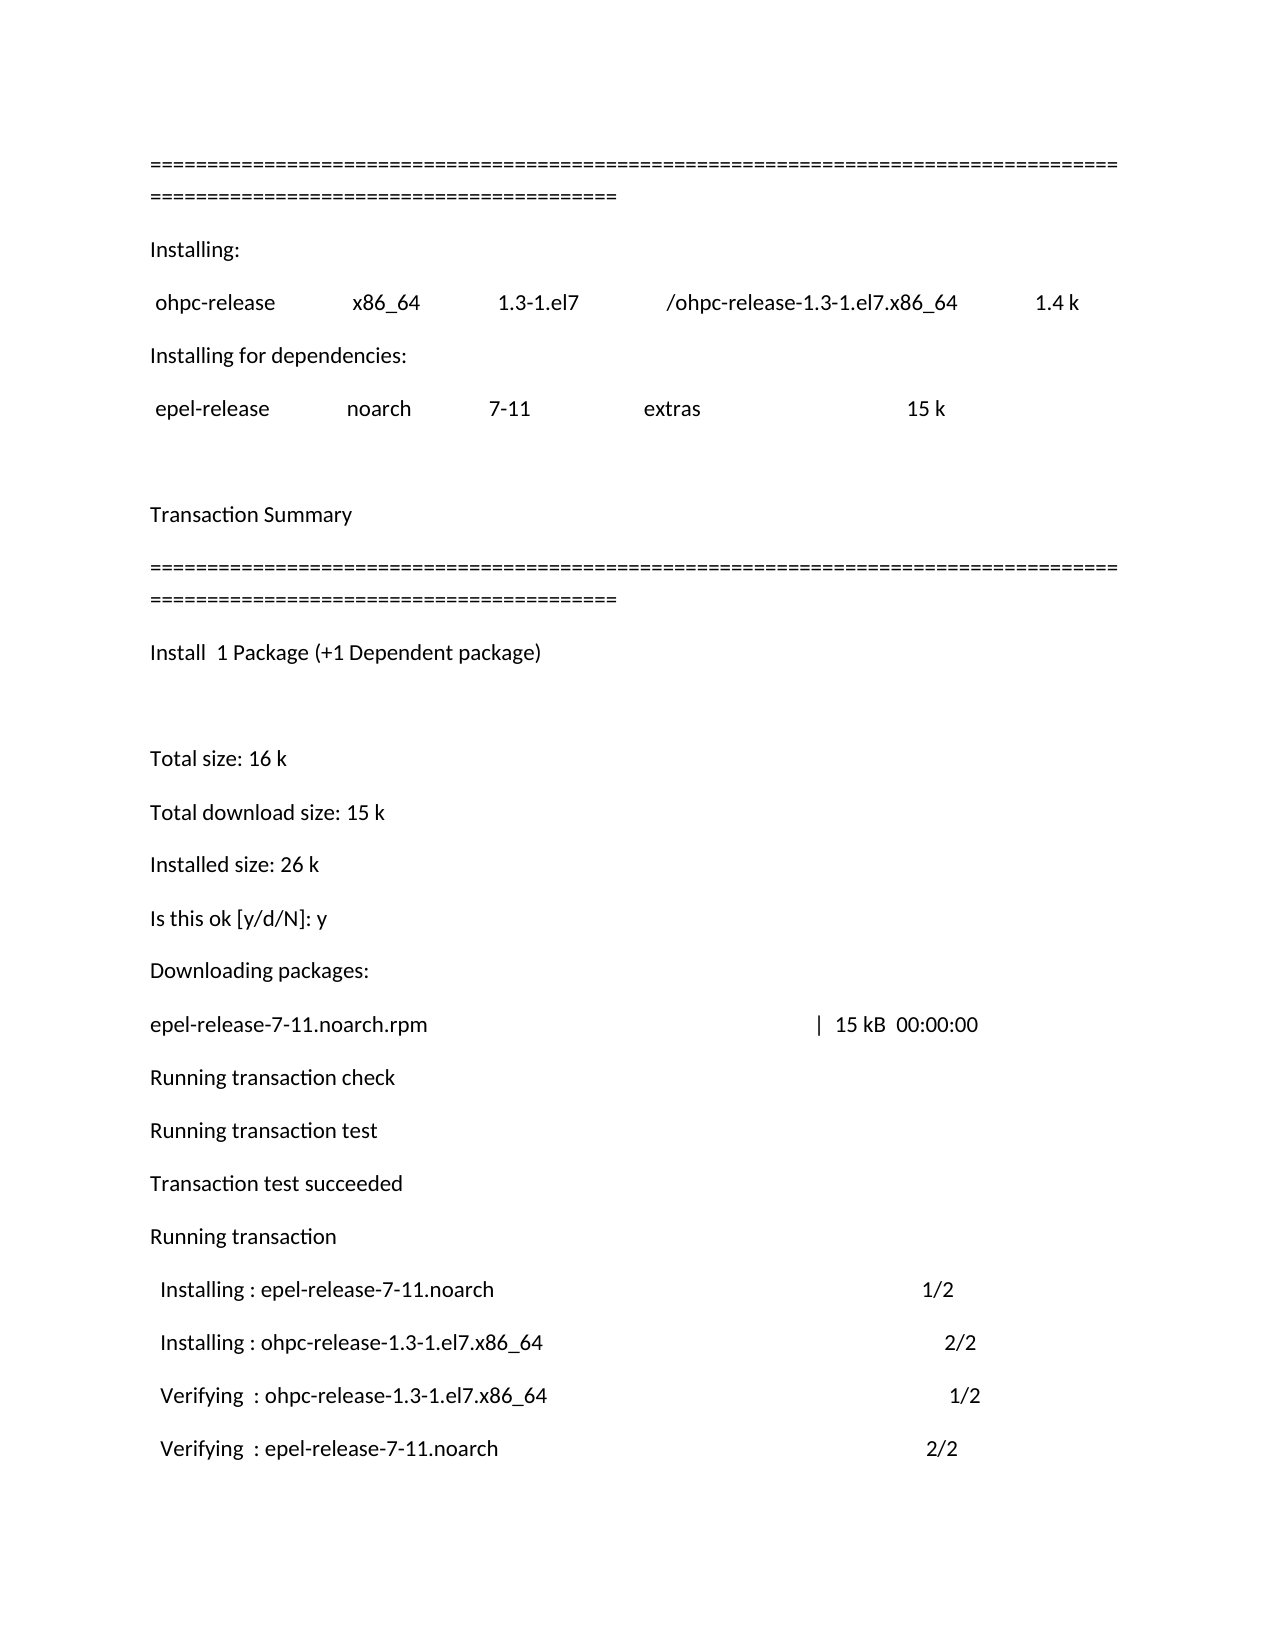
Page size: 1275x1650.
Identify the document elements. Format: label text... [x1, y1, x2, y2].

text Installing : epel-release-7-11.noarch 1/2 [150, 1275, 1125, 1303]
text Running transaction [150, 1222, 1125, 1250]
text Installed size: 26 k [150, 851, 1125, 879]
text Verifying : ohpc-release-1.3-1.el7.x86_64 1/2 [150, 1381, 1125, 1409]
text Downloading packages: [150, 957, 1125, 985]
text Install 1 Package (+1 Dependent package) [150, 638, 1125, 667]
text epel-release noarch 7-11 extras 15 k [150, 394, 1125, 422]
text Is this ok [y/d/N]: y [150, 904, 1125, 932]
text Transaction test succeeded [150, 1169, 1125, 1197]
text Transaction Summary [150, 500, 1125, 528]
text ohpc-release x86_64 1.3-1.el7 /ohpc-release-1.3-1.el7.x86_64 1.4 k [150, 288, 1125, 316]
text ============================================================================================================================== [150, 553, 1125, 613]
text Total size: 16 k [150, 744, 1125, 773]
text Running transaction test [150, 1116, 1125, 1144]
text Running transaction check [150, 1063, 1125, 1091]
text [150, 150, 1125, 210]
text Total download size: 15 k [150, 798, 1125, 826]
text epel-release-7-11.noarch.rpm | 15 kB 00:00:00 [150, 1010, 1125, 1038]
text Installing: [150, 235, 1125, 263]
text Installing : ohpc-release-1.3-1.el7.x86_64 2/2 [150, 1328, 1125, 1356]
text Verifying : epel-release-7-11.noarch 2/2 [150, 1434, 1125, 1462]
text Installing for dependencies: [150, 341, 1125, 369]
